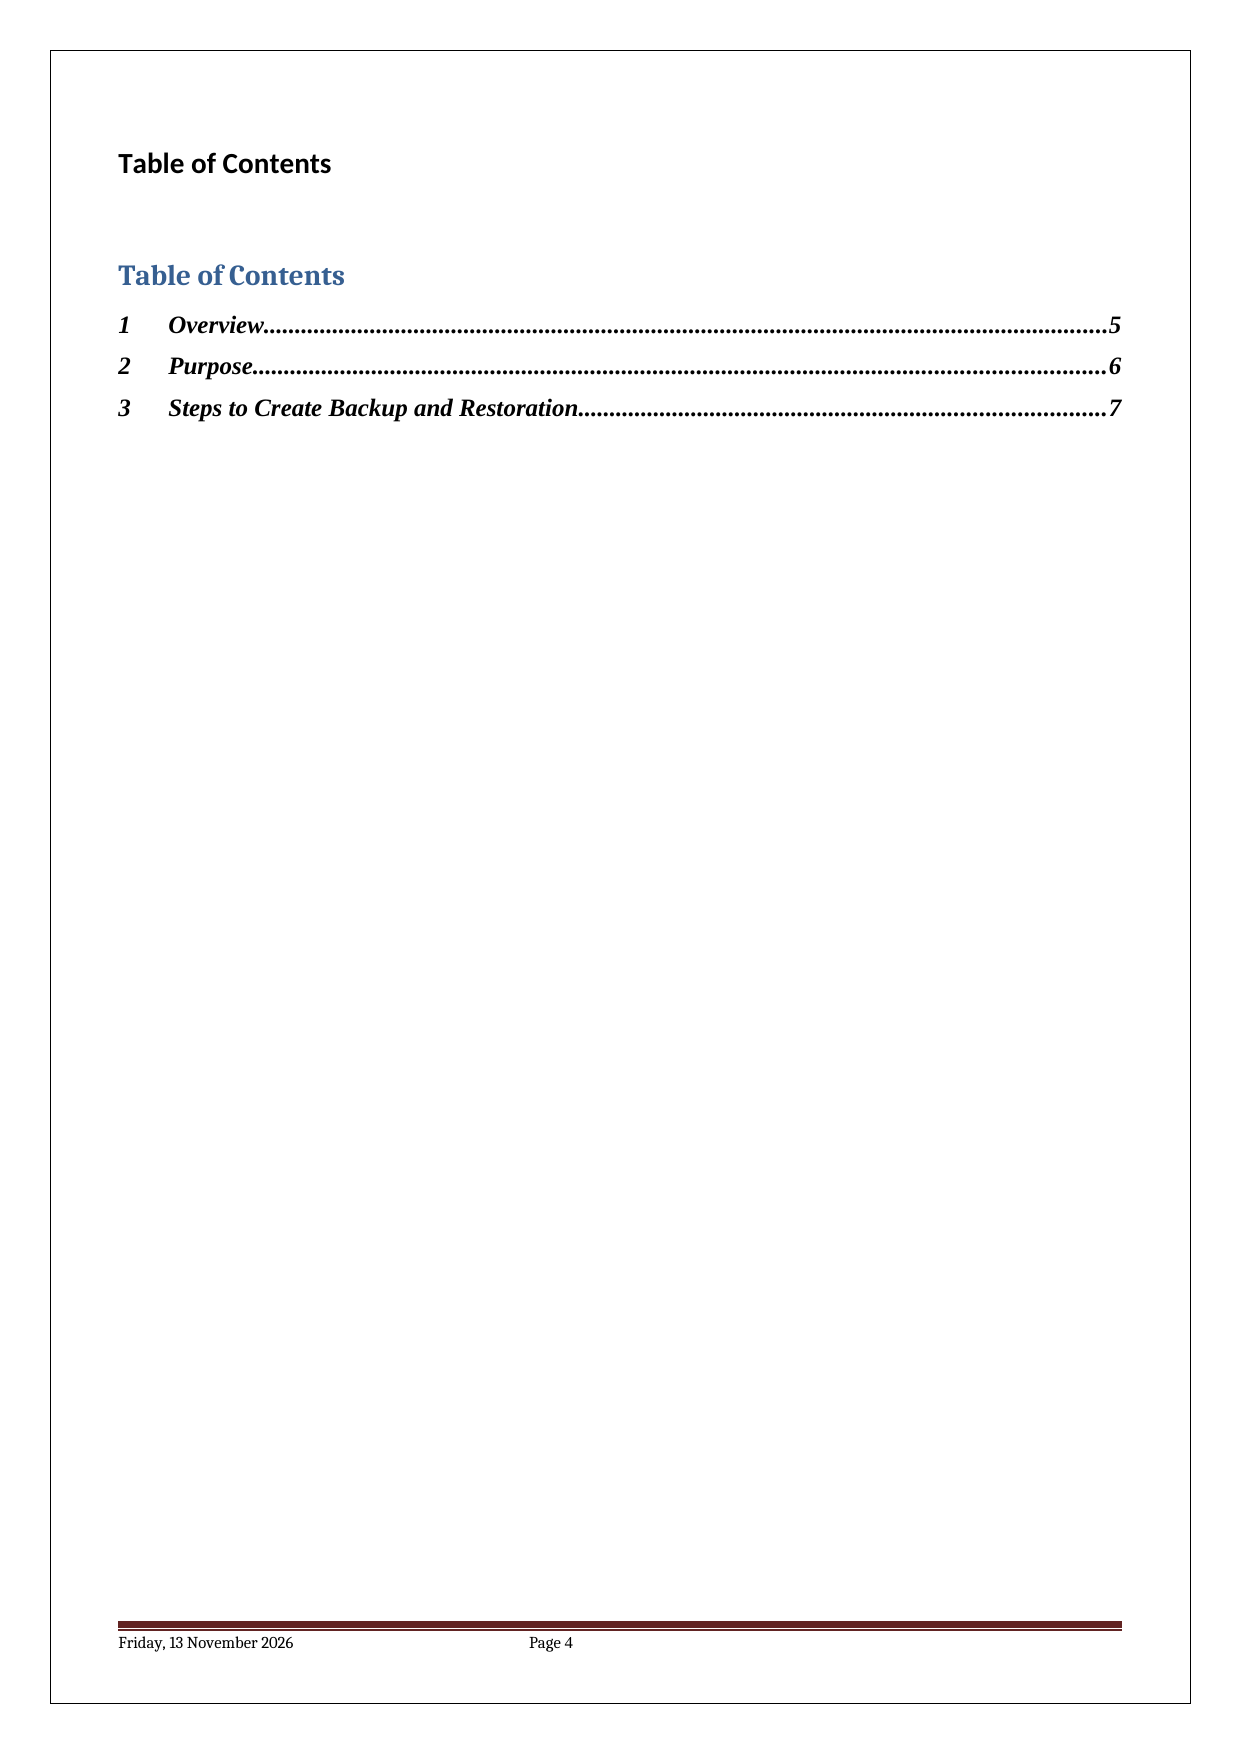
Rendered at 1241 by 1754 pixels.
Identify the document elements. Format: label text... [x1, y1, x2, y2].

text Table of Contents [118, 145, 1122, 181]
